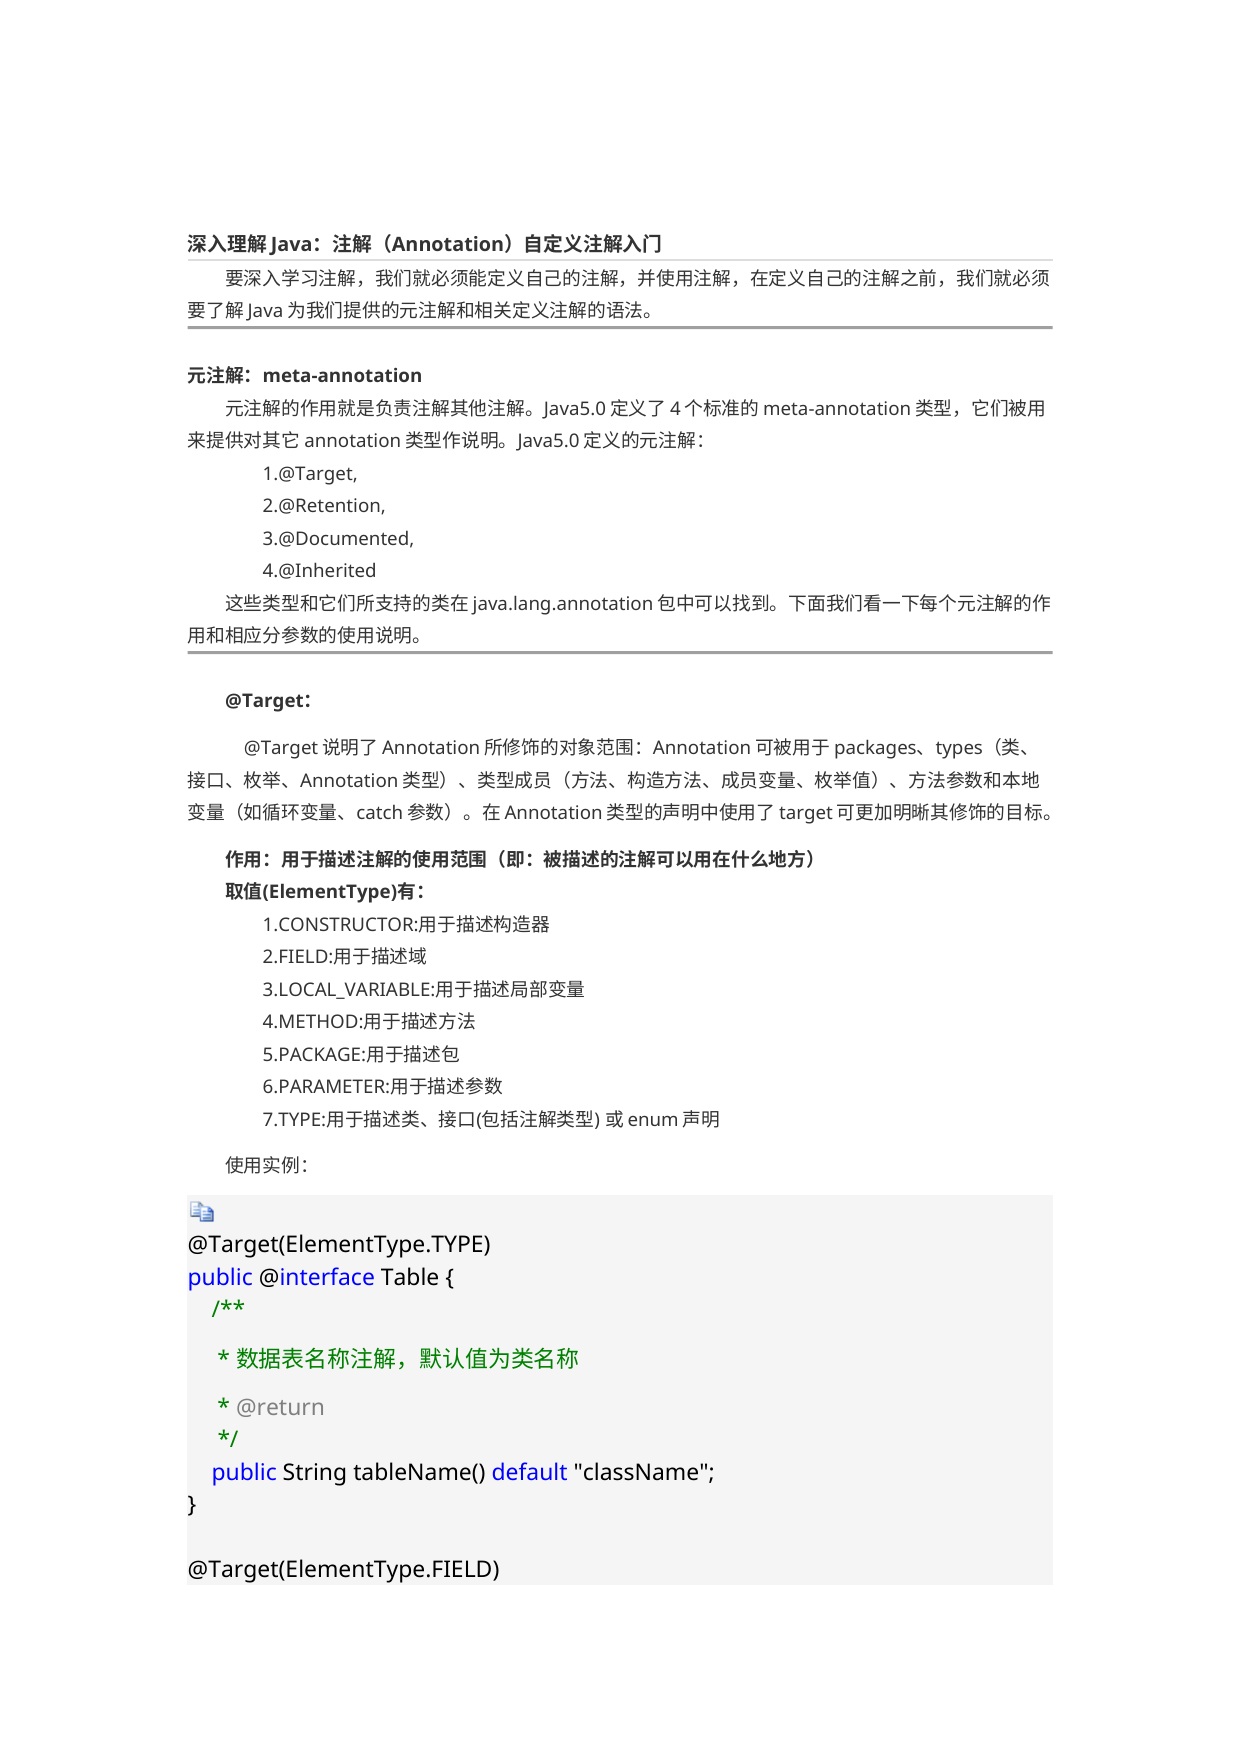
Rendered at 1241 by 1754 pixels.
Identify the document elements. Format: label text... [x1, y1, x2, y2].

text * @return [187, 1390, 1053, 1423]
text * 数据表名称注解，默认值为类名称 [187, 1325, 1053, 1390]
text 深入理解Java：注解（Annotation）自定义注解入门 [187, 227, 1053, 261]
text 1.CONSTRUCTOR:用于描述构造器 2.FIELD:用于描述域 3.LOCAL_VARIABLE:用于描述局部变量 4.METHOD:用于描述方法 5.PACKAGE:用于描述包 6.PARAMETER:用于描述参数 7.TYPE:用于描述类、接口(包括注解类型) 或enum声明 [187, 907, 1053, 1134]
text } [187, 1488, 1053, 1520]
text 元注解：meta-annotation [187, 358, 1053, 391]
text 要深入学习注解，我们就必须能定义自己的注解，并使用注解，在定义自己的注解之前，我们就必须要了解Java为我们提供的元注解和相关定义注解的语法。 [187, 261, 1053, 326]
text public String tableName() default "className"; [187, 1455, 1053, 1488]
text 取值(ElementType)有： [187, 874, 1053, 907]
text @Target(ElementType.FIELD) [187, 1553, 1053, 1585]
text 使用实例： [187, 1148, 1053, 1181]
text public @interface Table { [187, 1260, 1053, 1293]
text 元注解的作用就是负责注解其他注解。Java5.0定义了4个标准的meta-annotation类型，它们被用来提供对其它 annotation类型作说明。Java5.0定义的元注解： 1.@Target, 2.@Retention, 3.@Documented, 4.@Inherited 这些类型和它们所支持的类在java.lang.annotation包中可以找到。下面我们看一下每个元注解的作用和相应分参数的使用说明。 [187, 391, 1053, 651]
text 作用：用于描述注解的使用范围（即：被描述的注解可以用在什么地方） [187, 842, 1053, 874]
text @Target说明了Annotation所修饰的对象范围：Annotation可被用于 packages、types（类、接口、枚举、Annotation类型）、类型成员（方法、构造方法、成员变量、枚举值）、方法参数和本地变量（如循环变量、catch参数）。在Annotation类型的声明中使用了target可更加明晰其修饰的目标。 [187, 730, 1053, 828]
picture [187, 1195, 219, 1227]
text @Target(ElementType.TYPE) [187, 1228, 1053, 1260]
text */ [187, 1423, 1053, 1455]
text @Target： [187, 683, 1053, 716]
text /** [187, 1293, 1053, 1325]
